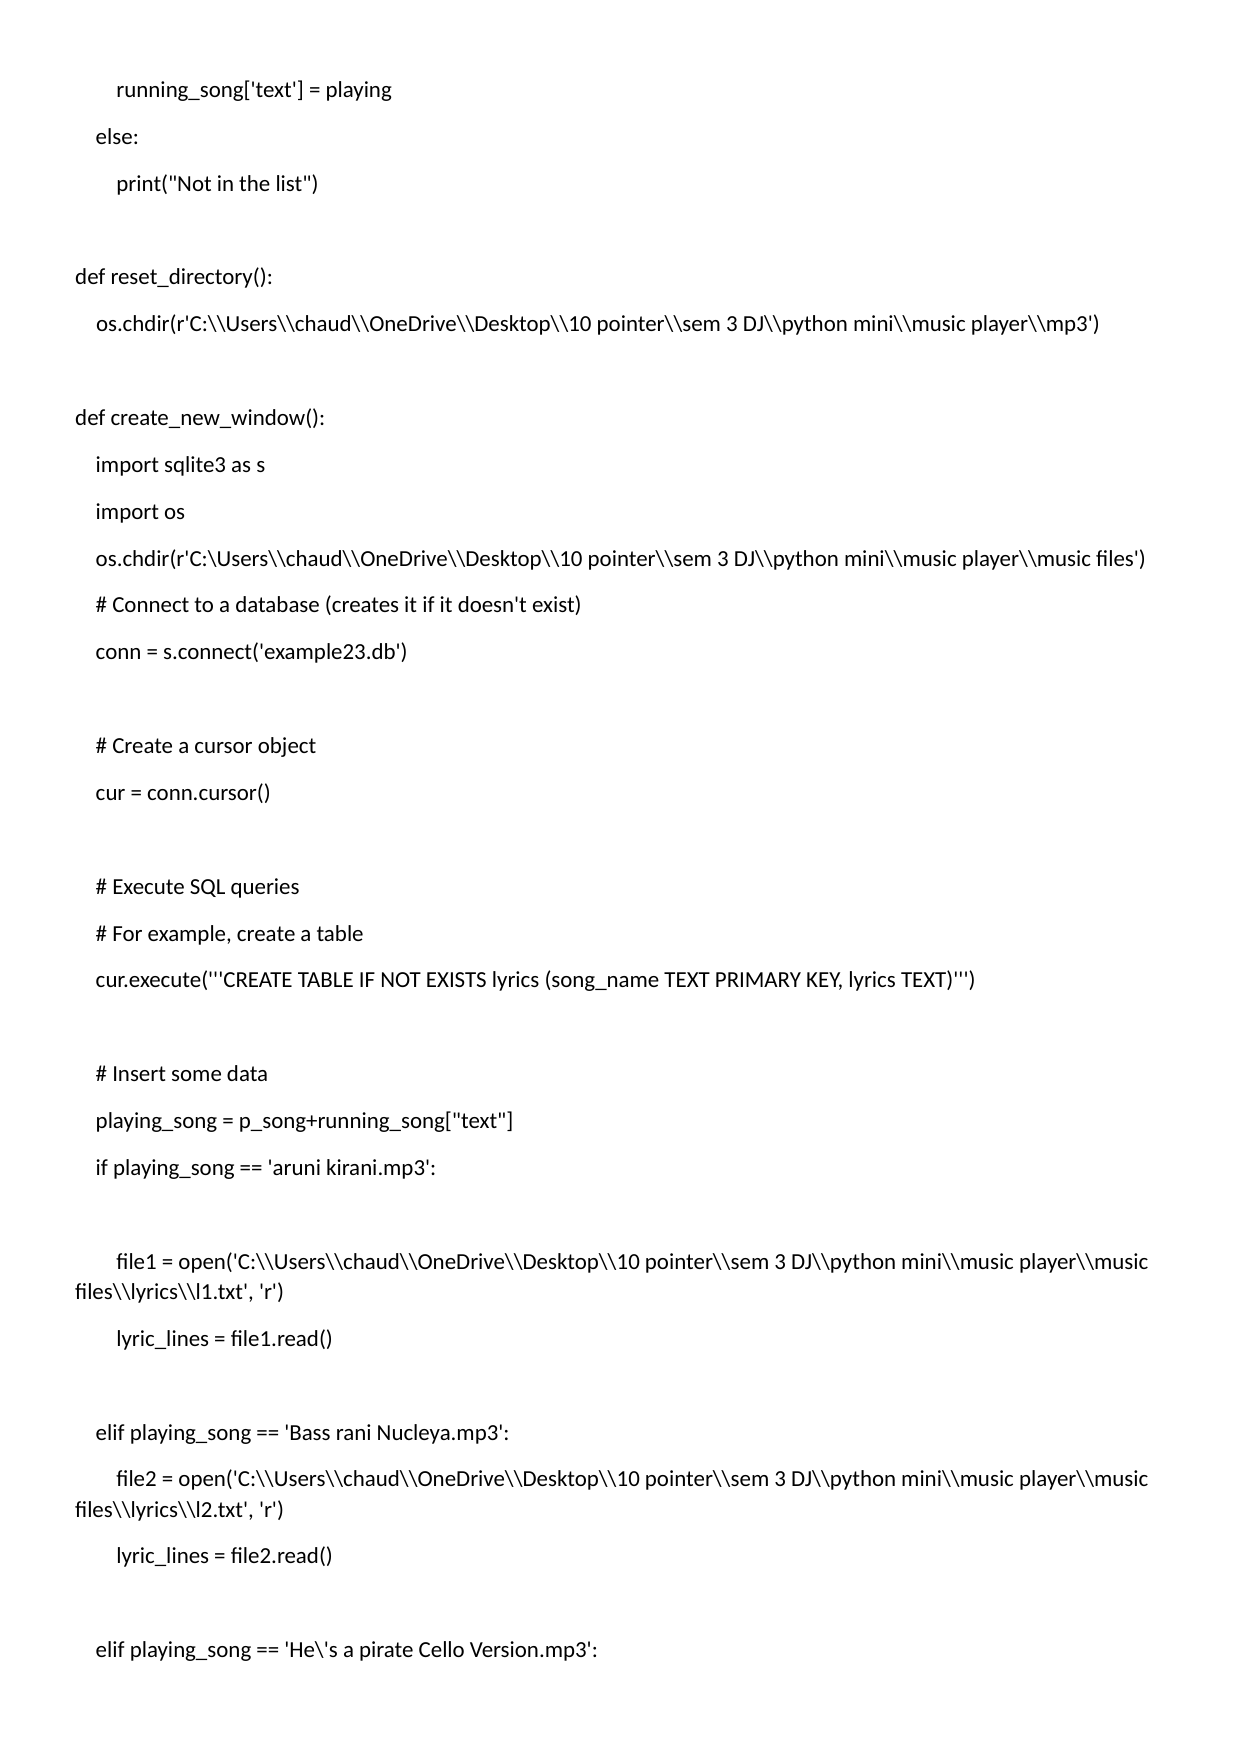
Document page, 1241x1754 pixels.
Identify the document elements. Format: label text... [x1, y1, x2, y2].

text # For example, create a table [75, 919, 1165, 947]
text import sqlite3 as s [75, 450, 1165, 478]
text # Connect to a database (creates it if it doesn't exist) [75, 591, 1165, 619]
text elif playing_song == 'He\'s a pirate Cello Version.mp3': [75, 1635, 1165, 1663]
text lyric_lines = file1.read() [75, 1324, 1165, 1352]
text print("Not in the list") [75, 169, 1165, 197]
text else: [75, 122, 1165, 150]
text conn = s.connect('example23.db') [75, 637, 1165, 666]
text def create_new_window(): [75, 403, 1165, 431]
text playing_song = p_song+running_song["text"] [75, 1106, 1165, 1134]
text cur.execute('''CREATE TABLE IF NOT EXISTS lyrics (song_name TEXT PRIMARY KEY, lyrics TEXT)''') [75, 966, 1165, 994]
text cur = conn.cursor() [75, 778, 1165, 806]
text import os [75, 497, 1165, 525]
text running_song['text'] = playing [75, 75, 1165, 103]
text os.chdir(r'C:\\Users\\chaud\\OneDrive\\Desktop\\10 pointer\\sem 3 DJ\\python mini\\music player\\mp3') [75, 309, 1165, 337]
text # Execute SQL queries [75, 872, 1165, 900]
text file1 = open('C:\\Users\\chaud\\OneDrive\\Desktop\\10 pointer\\sem 3 DJ\\python mini\\music player\\music files\\lyrics\\l1.txt', 'r') [75, 1247, 1165, 1305]
text # Insert some data [75, 1059, 1165, 1087]
text # Create a cursor object [75, 731, 1165, 759]
text def reset_directory(): [75, 262, 1165, 291]
text elif playing_song == 'Bass rani Nucleya.mp3': [75, 1418, 1165, 1446]
text file2 = open('C:\\Users\\chaud\\OneDrive\\Desktop\\10 pointer\\sem 3 DJ\\python mini\\music player\\music files\\lyrics\\l2.txt', 'r') [75, 1464, 1165, 1523]
text lyric_lines = file2.read() [75, 1542, 1165, 1570]
text os.chdir(r'C:\Users\\chaud\\OneDrive\\Desktop\\10 pointer\\sem 3 DJ\\python mini\\music player\\music files') [75, 544, 1165, 572]
text if playing_song == 'aruni kirani.mp3': [75, 1153, 1165, 1181]
